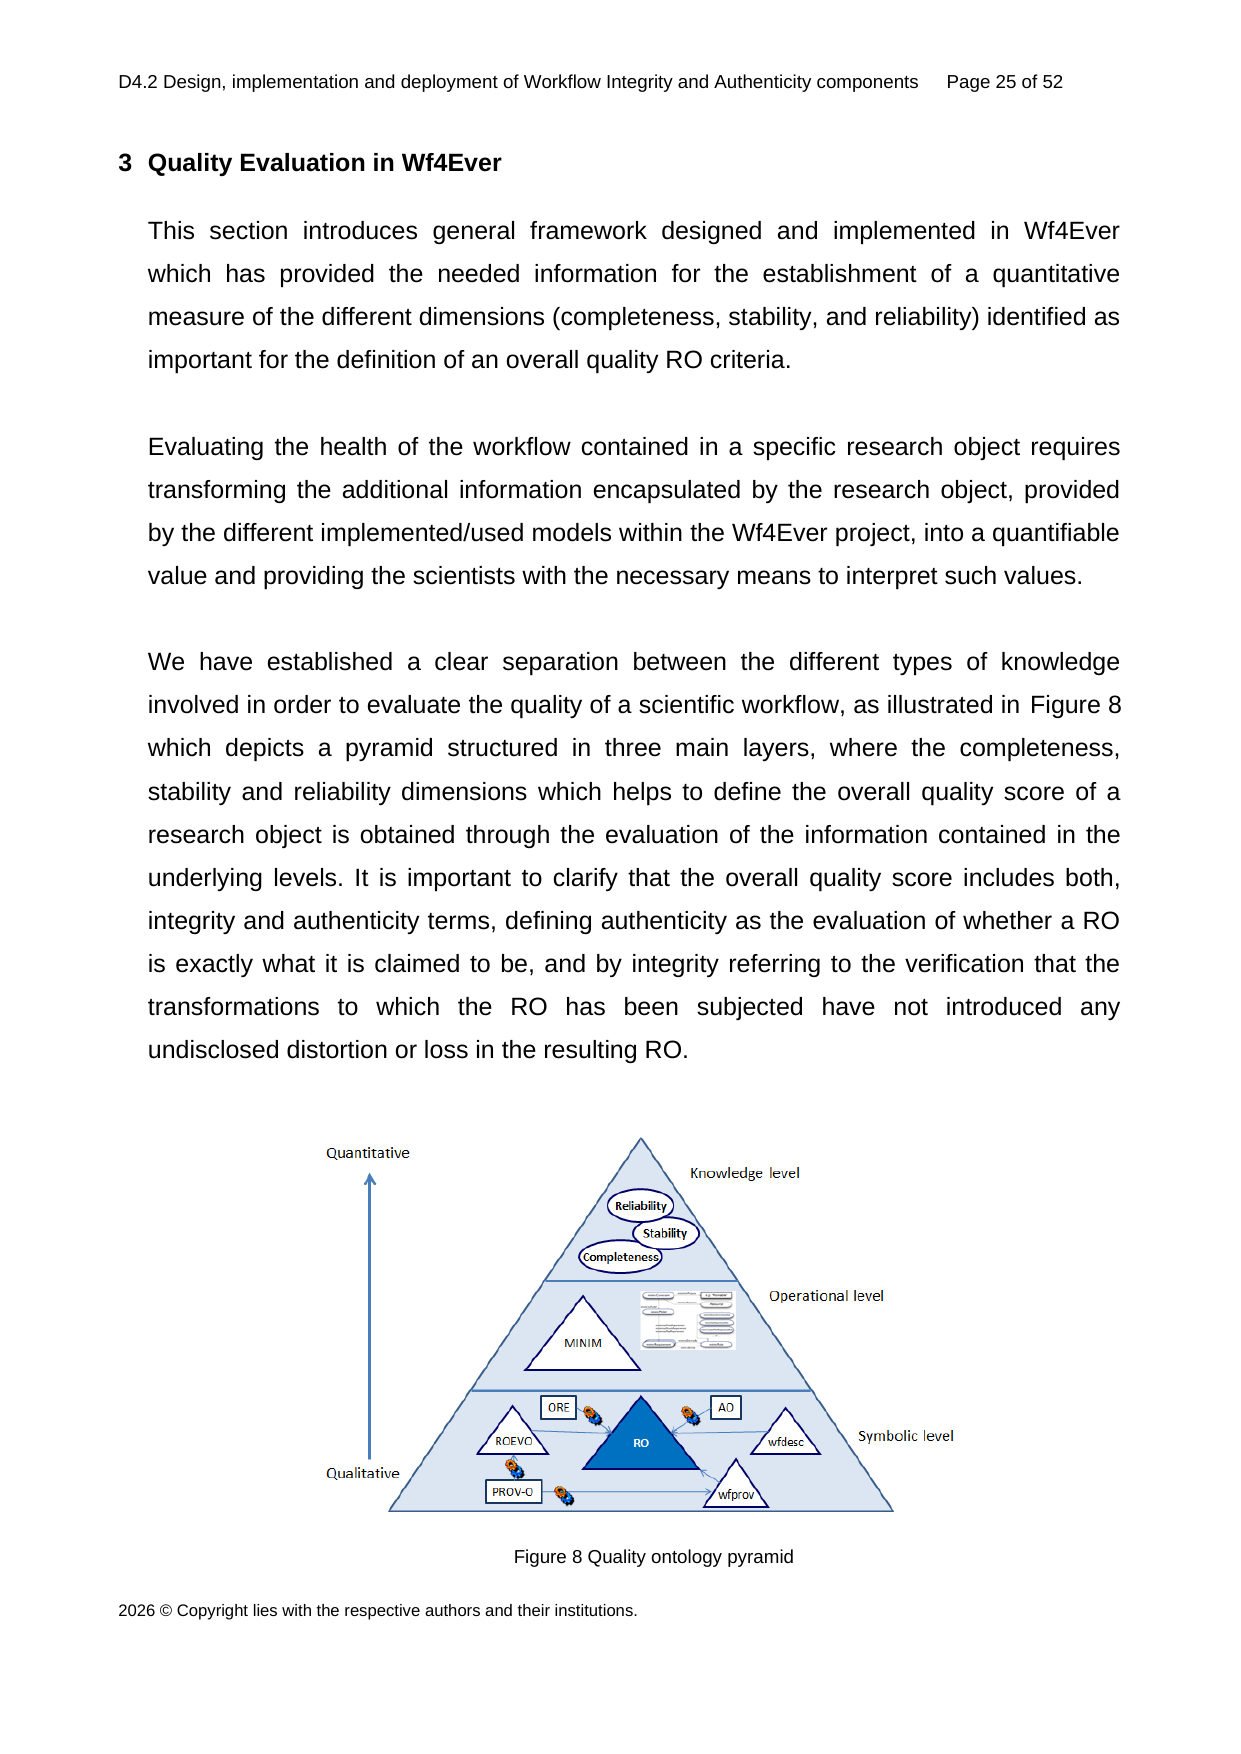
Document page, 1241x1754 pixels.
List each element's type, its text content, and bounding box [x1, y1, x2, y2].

text This section introduces general framework designed and implemented in Wf4Ever which has provided the needed information for the establishment of a quantitative measure of the different dimensions (completeness, stability, and reliability) identified as important for the definition of an overall quality RO criteria. [148, 216, 1122, 374]
text Evaluating the health of the workﬂow contained in a speciﬁc research object requires transforming the additional information encapsulated by the research object, provided by the different implemented/used models within the Wf4Ever project, into a quantiﬁable value and providing the scientists with the necessary means to interpret such values. [148, 431, 1122, 589]
picture [313, 1117, 957, 1521]
subtitle Quality Evaluation in Wf4Ever [118, 148, 1122, 176]
text We have established a clear separation between the different types of knowledge involved in order to evaluate the quality of a scientiﬁc workﬂow, as illustrated in Figure 8 which depicts a pyramid structured in three main layers, where the completeness, stability and reliability dimensions which helps to define the overall quality score of a research object is obtained through the evaluation of the information contained in the underlying levels. It is important to clarify that the overall quality score includes both, integrity and authenticity terms, defining authenticity as the evaluation of whether a RO is exactly what it is claimed to be, and by integrity referring to the verification that the transformations to which the RO has been subjected have not introduced any undisclosed distortion or loss in the resulting RO. [148, 647, 1122, 1064]
text Figure 8 Quality ontology pyramid [185, 1546, 1122, 1568]
